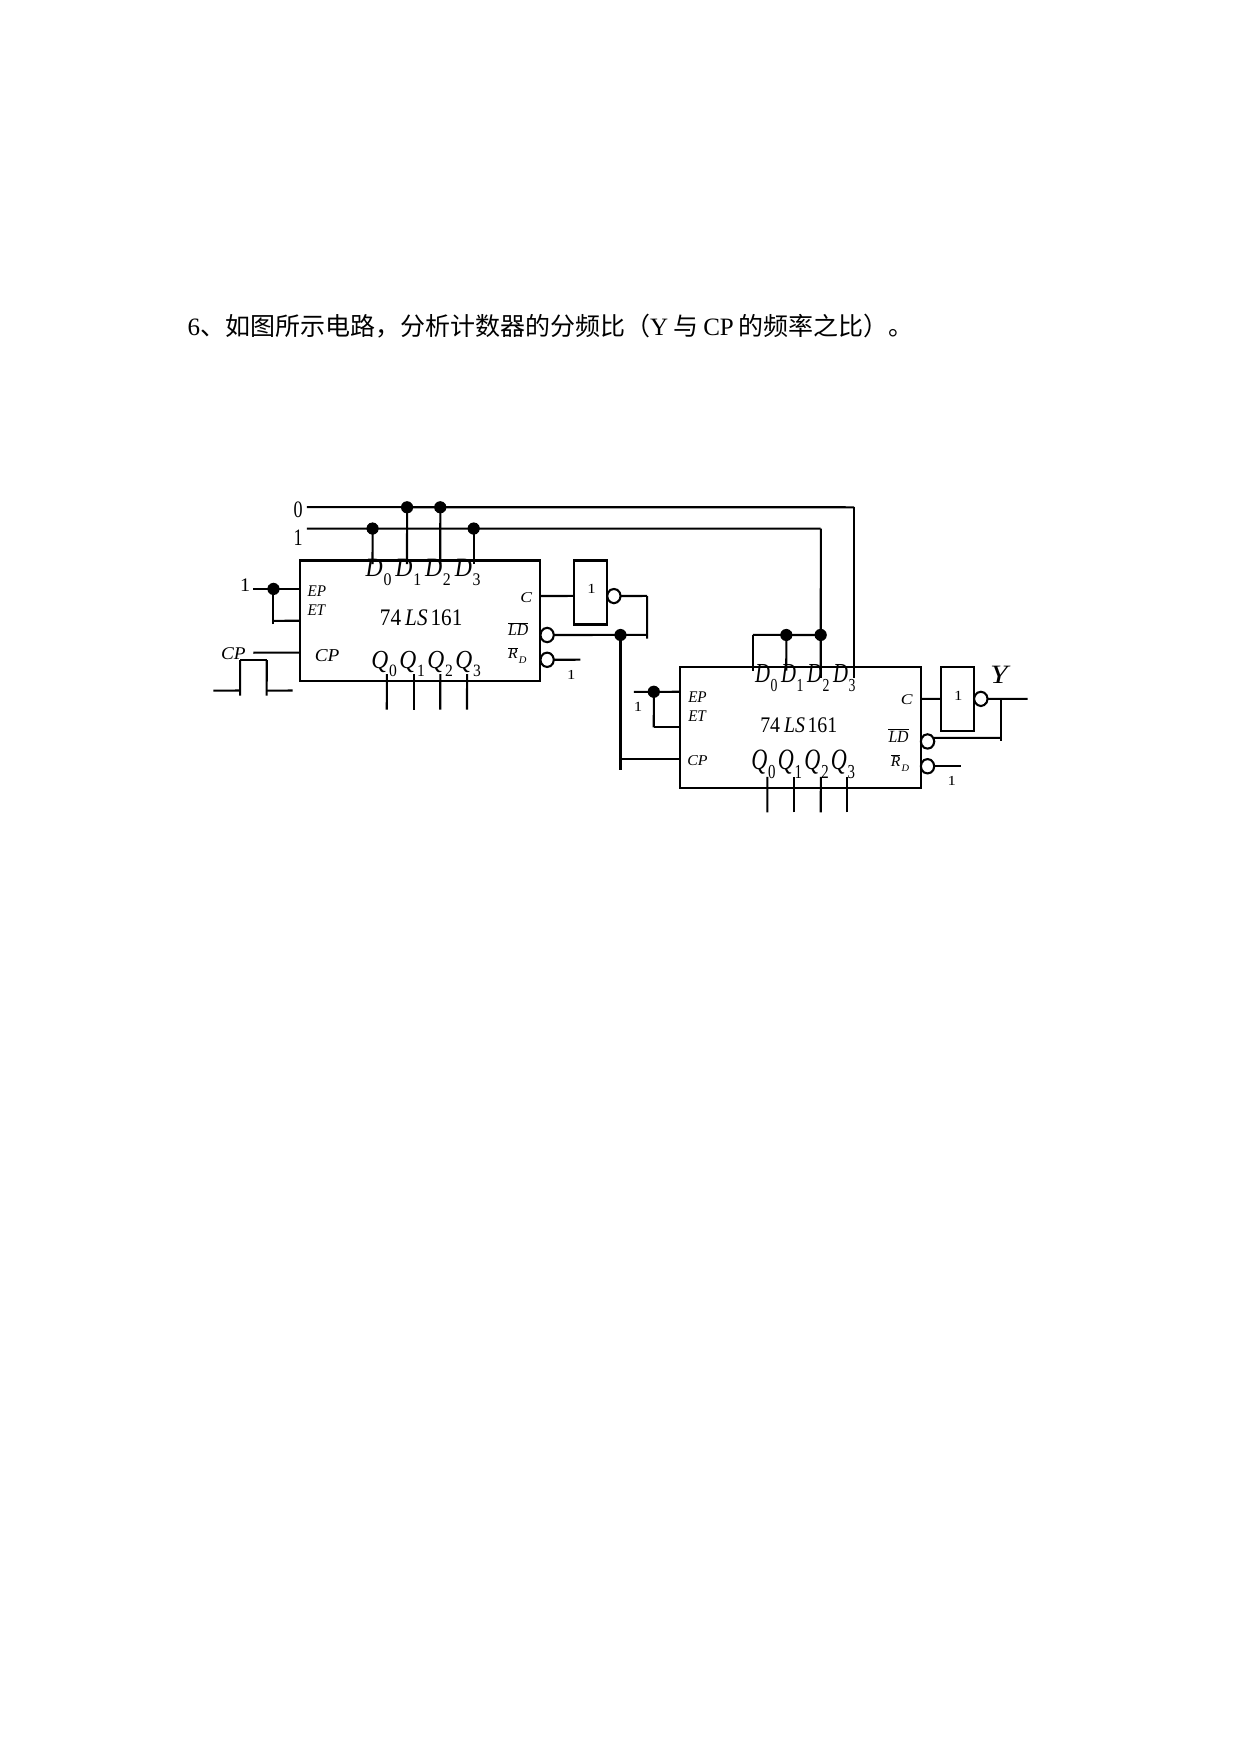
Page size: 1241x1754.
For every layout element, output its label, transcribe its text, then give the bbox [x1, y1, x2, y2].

text 6、如图所示电路，分析计数器的分频比（Y与CP的频率之比）。 [187, 292, 1053, 357]
